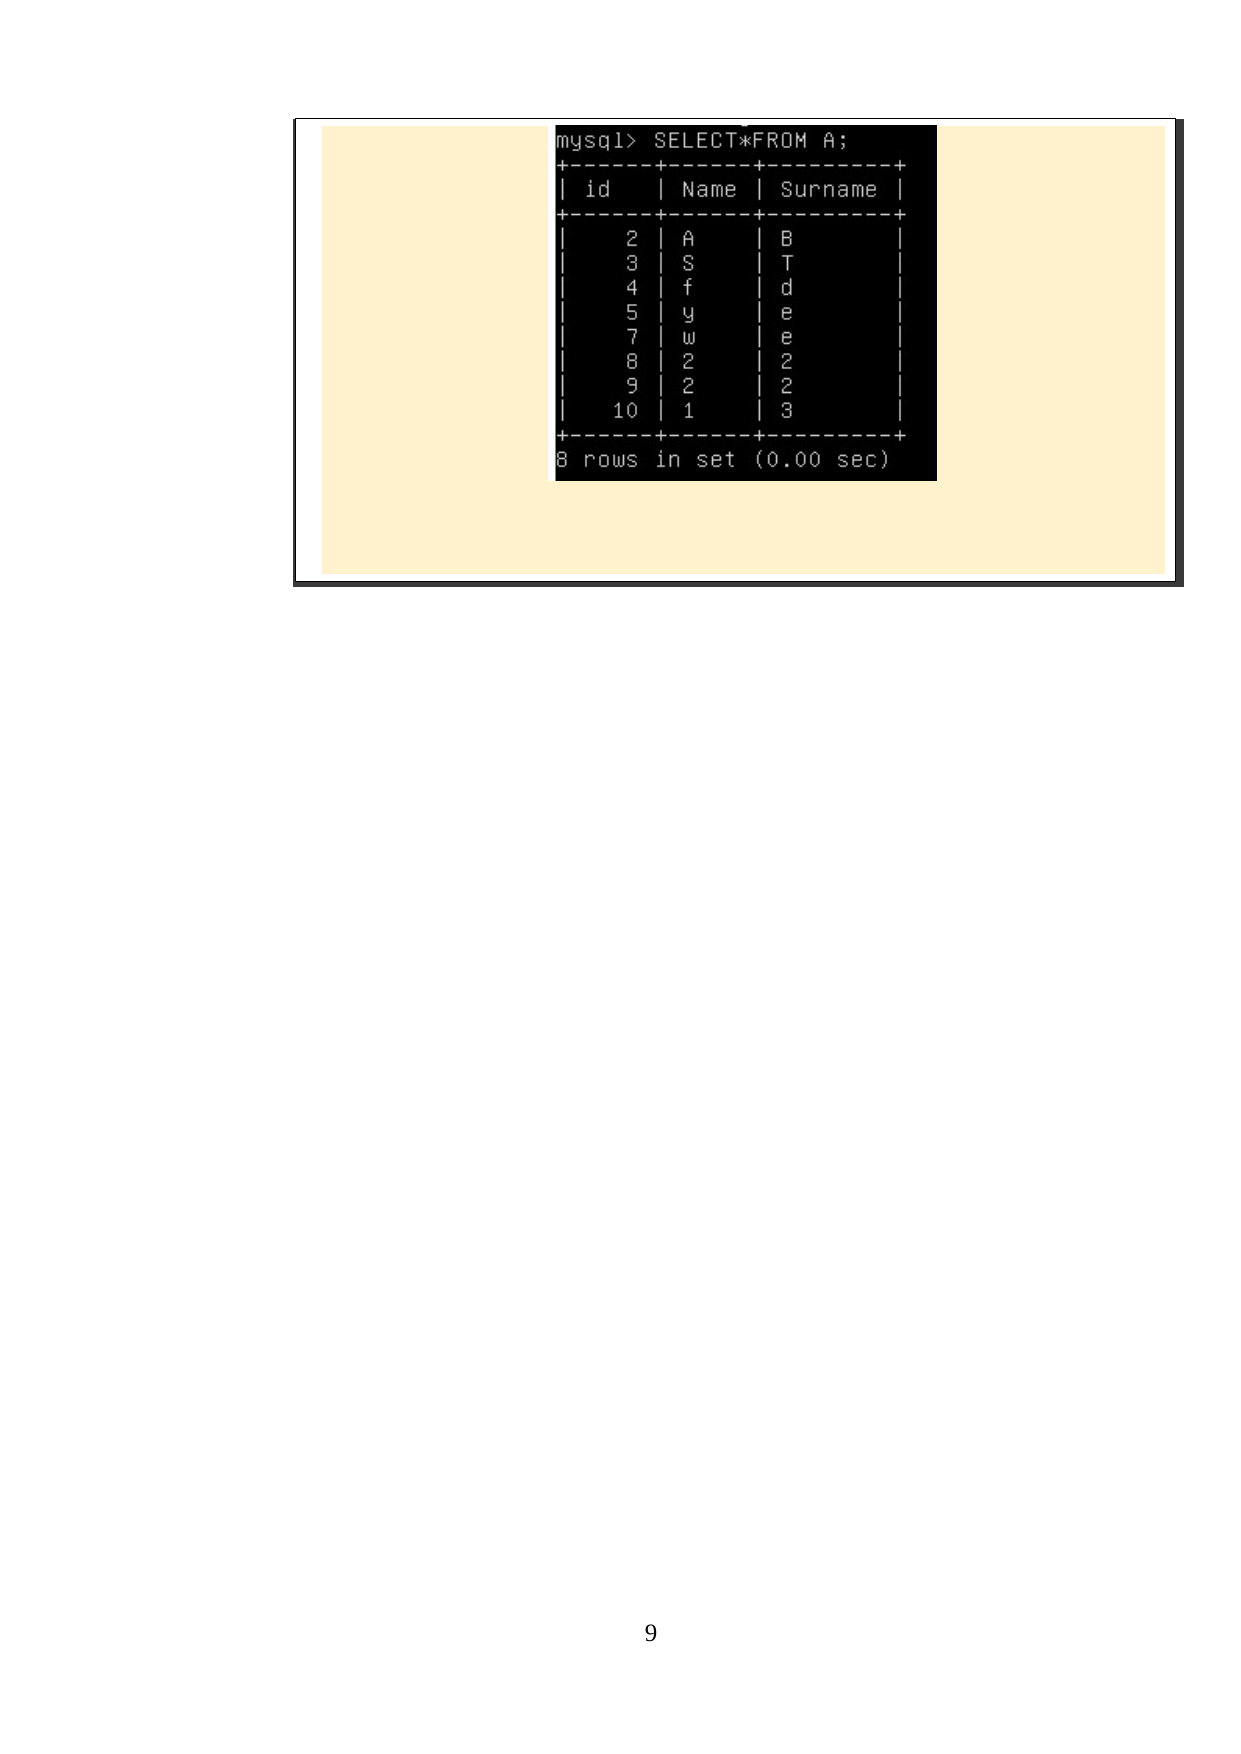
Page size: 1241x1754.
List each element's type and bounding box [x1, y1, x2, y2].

picture [548, 125, 937, 481]
